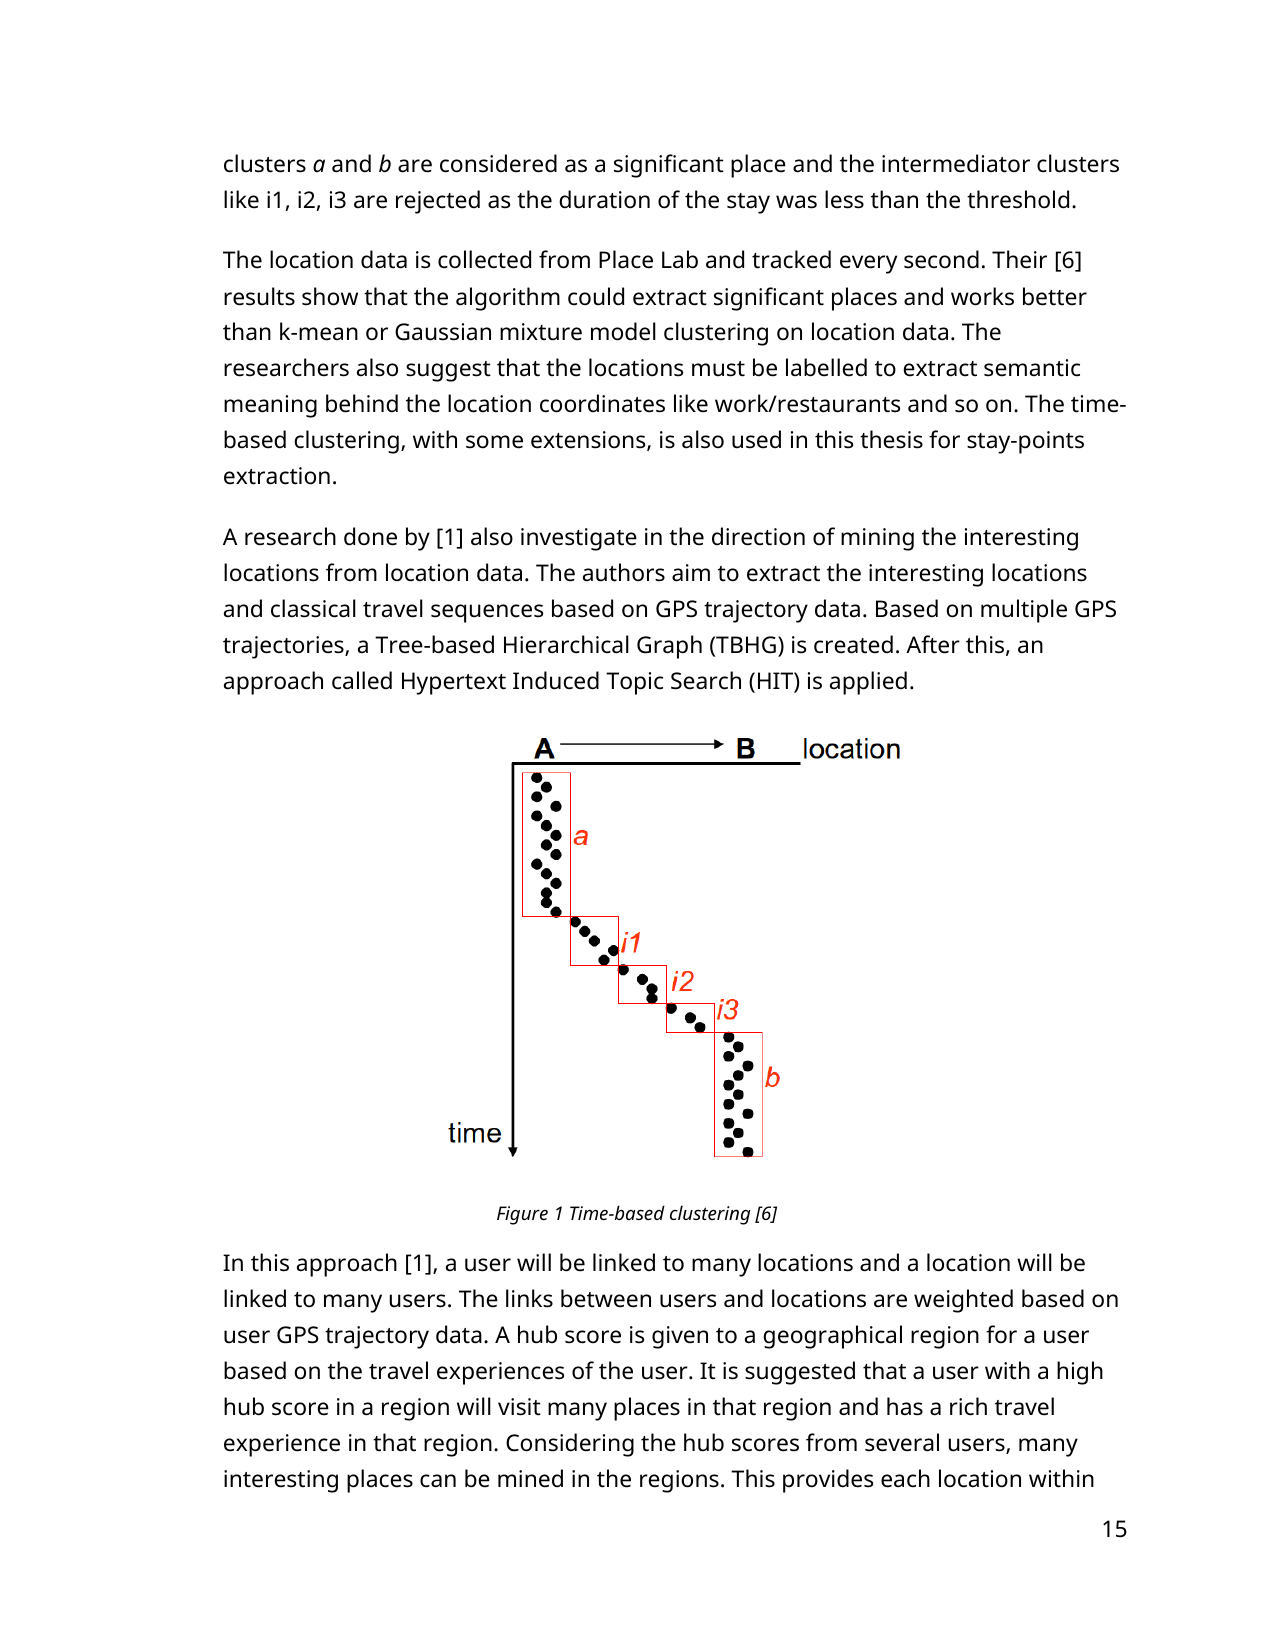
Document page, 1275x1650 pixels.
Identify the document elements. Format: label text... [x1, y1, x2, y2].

picture [436, 725, 914, 1171]
list A research done by also investigate in the direction of mining the interesting locations from location data. The authors aim to extract the interesting locations and classical travel sequences based on GPS trajectory data. Based on multiple GPS trajectories, a Tree-based Hierarchical Graph (TBHG) is created. After this, an approach called Hypertext Induced Topic Search (HIT) is applied. [223, 521, 1127, 696]
list The location data is collected from Place Lab and tracked every second. Their results show that the algorithm could extract significant places and works better than k-mean or Gaussian mixture model clustering on location data. The researchers also suggest that the locations must be labelled to extract semantic meaning behind the location coordinates like work/restaurants and so on. The time-based clustering, with some extensions, is also used in this thesis for stay-points extraction. [223, 244, 1127, 491]
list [223, 148, 1127, 215]
text Figure 1 Time-based clustering [6] [148, 1201, 1127, 1226]
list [223, 1247, 1127, 1494]
